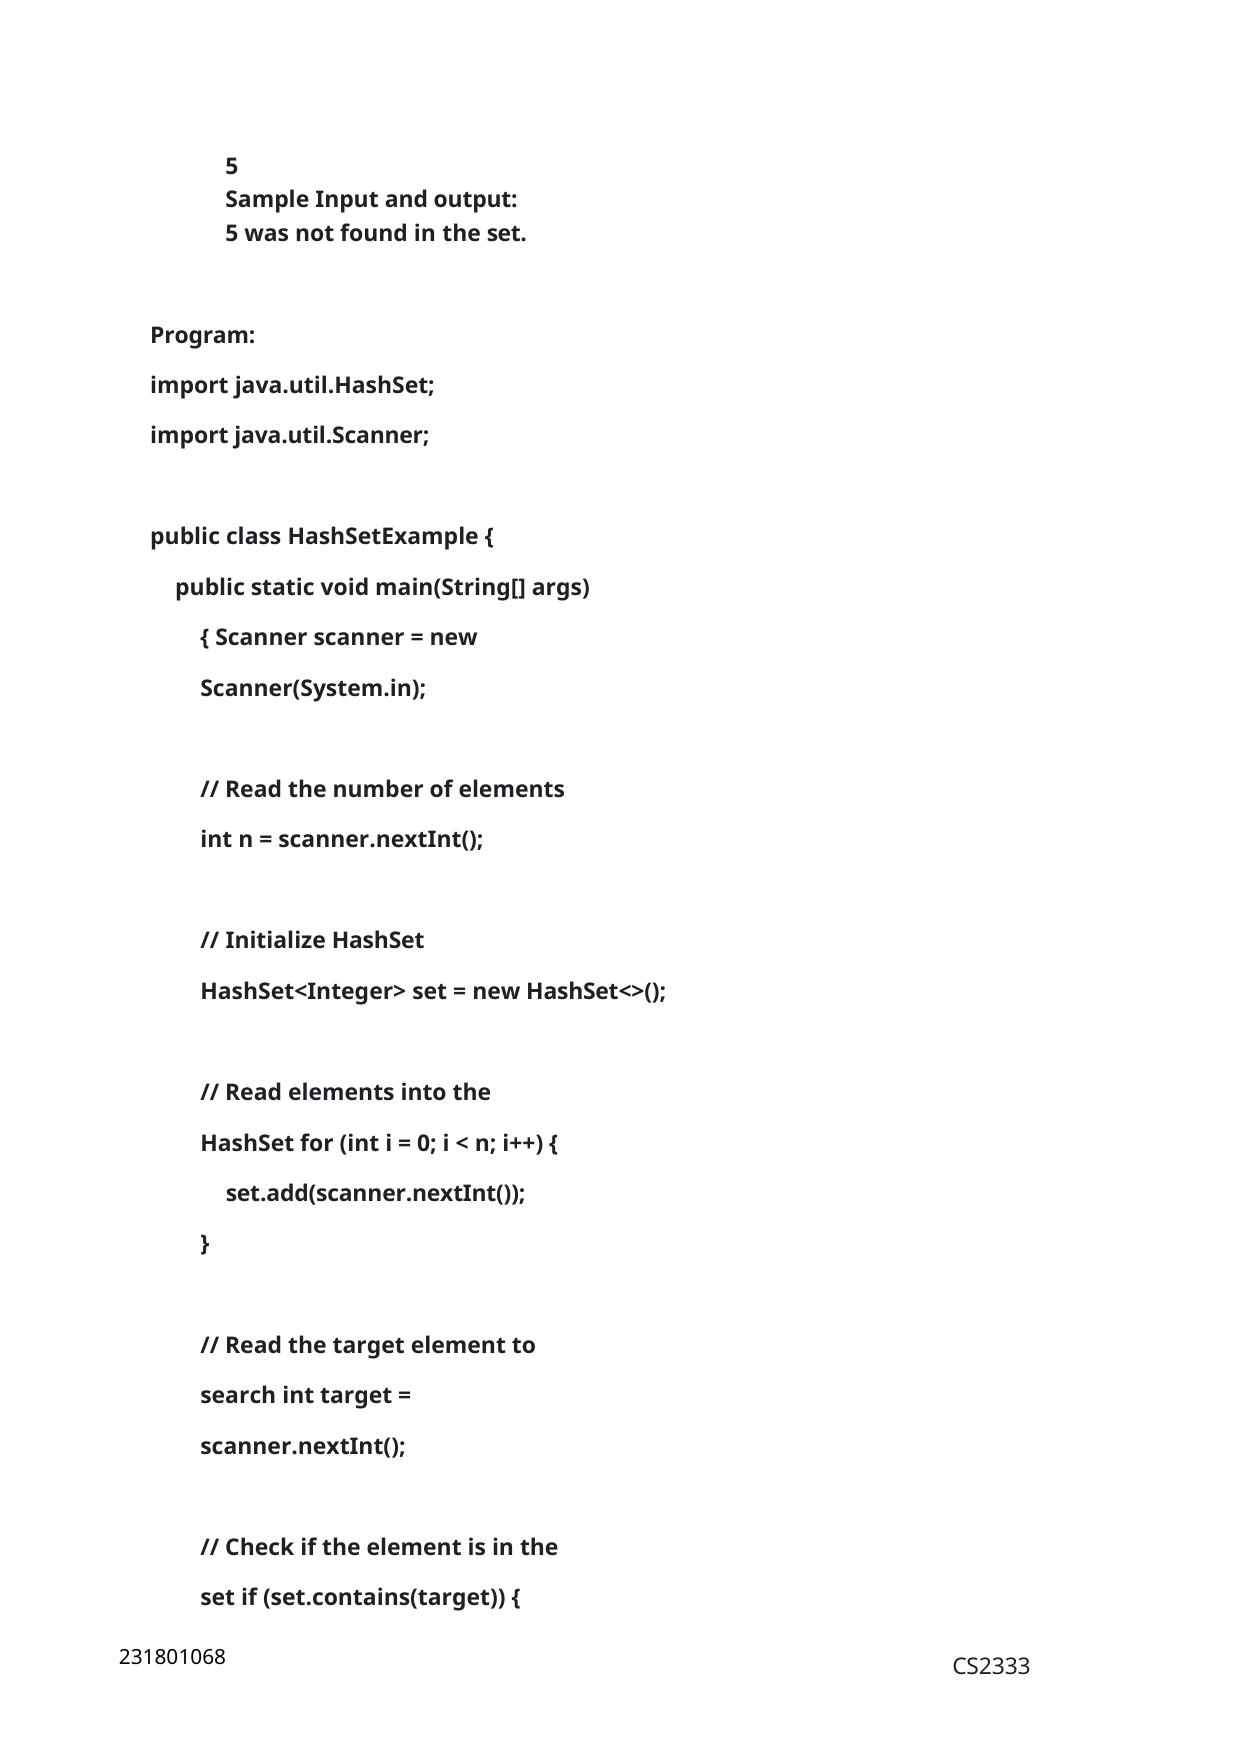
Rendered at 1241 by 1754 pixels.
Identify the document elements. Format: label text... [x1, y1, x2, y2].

text 5 [225, 150, 1190, 181]
text // Read the target element to search int target = scanner.nextInt(); [200, 1329, 601, 1461]
text HashSet<Integer> set = new HashSet<>(); [200, 975, 1190, 1006]
text public class HashSetExample { [150, 520, 1190, 551]
text set.add(scanner.nextInt()); [226, 1177, 1190, 1208]
text // Read the number of elements int n = scanner.nextInt(); [200, 773, 568, 854]
text public static void main(String[] args) { Scanner scanner = new Scanner(System.in); [175, 570, 668, 703]
text } [200, 1227, 1190, 1258]
text // Initialize HashSet [200, 924, 1190, 955]
text import java.util.HashSet; import java.util.Scanner; [150, 369, 478, 451]
text // Check if the element is in the set if (set.contains(target)) { [200, 1531, 582, 1612]
text Program: [150, 319, 1190, 350]
text Sample Input and output: [225, 183, 1190, 214]
text // Read elements into the HashSet for (int i = 0; i < n; i++) { [200, 1076, 573, 1158]
text 5 was not found in the set. [225, 217, 1190, 248]
